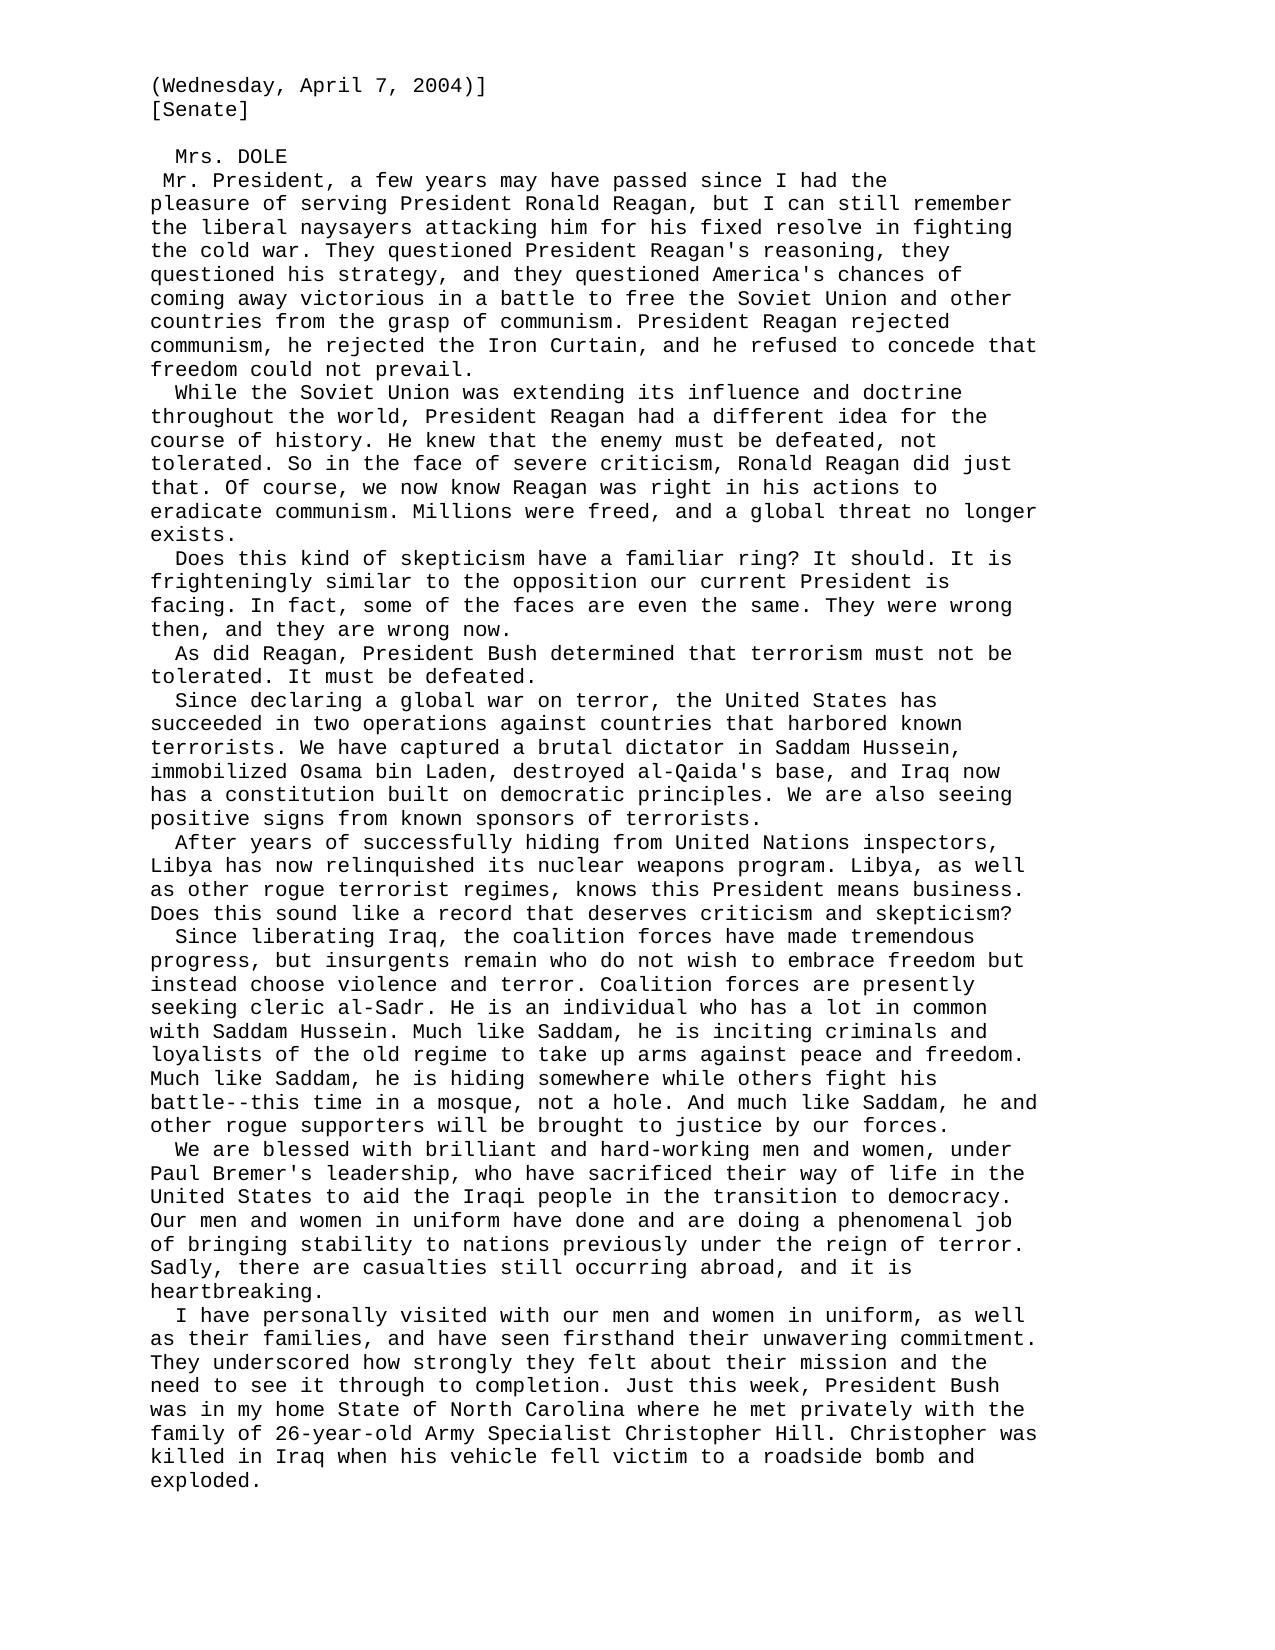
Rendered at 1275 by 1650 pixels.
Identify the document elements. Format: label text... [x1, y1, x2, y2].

text with Saddam Hussein. Much like Saddam, he is inciting criminals and [150, 1021, 1125, 1044]
text instead choose violence and terror. Coalition forces are presently [150, 973, 1125, 997]
text As did Reagan, President Bush determined that terrorism must not be [150, 642, 1125, 666]
text immobilized Osama bin Laden, destroyed al-Qaida's base, and Iraq now [150, 761, 1125, 784]
text I have personally visited with our men and women in uniform, as well [150, 1304, 1125, 1328]
text communism, he rejected the Iron Curtain, and he refused to concede that [150, 335, 1125, 359]
text eradicate communism. Millions were freed, and a global threat no longer [150, 501, 1125, 524]
text as other rogue terrorist regimes, knows this President means business. [150, 879, 1125, 903]
text has a constitution built on democratic principles. We are also seeing [150, 784, 1125, 808]
text the cold war. They questioned President Reagan's reasoning, they [150, 241, 1125, 264]
text succeeded in two operations against countries that harbored known [150, 713, 1125, 737]
text Does this kind of skepticism have a familiar ring? It should. It is [150, 548, 1125, 572]
text coming away victorious in a battle to free the Soviet Union and other [150, 288, 1125, 311]
text progress, but insurgents remain who do not wish to embrace freedom but [150, 950, 1125, 973]
text Much like Saddam, he is hiding somewhere while others fight his [150, 1068, 1125, 1092]
text heartbreaking. [150, 1281, 1125, 1304]
text Mr. President, a few years may have passed since I had the [150, 169, 1125, 193]
text tolerated. It must be defeated. [150, 666, 1125, 690]
text While the Soviet Union was extending its influence and doctrine [150, 382, 1125, 406]
text We are blessed with brilliant and hard-working men and women, under [150, 1139, 1125, 1163]
text throughout the world, President Reagan had a different idea for the [150, 406, 1125, 430]
text loyalists of the old regime to take up arms against peace and freedom. [150, 1044, 1125, 1068]
text need to see it through to completion. Just this week, President Bush [150, 1376, 1125, 1399]
text terrorists. We have captured a brutal dictator in Saddam Hussein, [150, 737, 1125, 761]
text Since declaring a global war on terror, the United States has [150, 690, 1125, 713]
text freedom could not prevail. [150, 359, 1125, 382]
text then, and they are wrong now. [150, 619, 1125, 642]
text pleasure of serving President Ronald Reagan, but I can still remember [150, 193, 1125, 217]
text Our men and women in uniform have done and are doing a phenomenal job [150, 1210, 1125, 1234]
text family of 26-year-old Army Specialist Christopher Hill. Christopher was [150, 1423, 1125, 1446]
text Paul Bremer's leadership, who have sacrificed their way of life in the [150, 1163, 1125, 1186]
text battle--this time in a mosque, not a hole. And much like Saddam, he and [150, 1092, 1125, 1115]
text They underscored how strongly they felt about their mission and the [150, 1352, 1125, 1376]
text was in my home State of North Carolina where he met privately with the [150, 1399, 1125, 1423]
text countries from the grasp of communism. President Reagan rejected [150, 311, 1125, 335]
text Does this sound like a record that deserves criticism and skepticism? [150, 903, 1125, 926]
text that. Of course, we now know Reagan was right in his actions to [150, 477, 1125, 501]
text the liberal naysayers attacking him for his fixed resolve in fighting [150, 217, 1125, 241]
text exploded. [150, 1470, 1125, 1494]
text Since liberating Iraq, the coalition forces have made tremendous [150, 926, 1125, 950]
text exists. [150, 524, 1125, 548]
text frighteningly similar to the opposition our current President is [150, 572, 1125, 595]
text Sadly, there are casualties still occurring abroad, and it is [150, 1257, 1125, 1281]
text killed in Iraq when his vehicle fell victim to a roadside bomb and [150, 1446, 1125, 1470]
text other rogue supporters will be brought to justice by our forces. [150, 1115, 1125, 1139]
text seeking cleric al-Sadr. He is an individual who has a lot in common [150, 997, 1125, 1021]
text course of history. He knew that the enemy must be defeated, not [150, 430, 1125, 453]
text facing. In fact, some of the faces are even the same. They were wrong [150, 595, 1125, 619]
text positive signs from known sponsors of terrorists. [150, 808, 1125, 832]
text United States to aid the Iraqi people in the transition to democracy. [150, 1186, 1125, 1210]
text questioned his strategy, and they questioned America's chances of [150, 264, 1125, 288]
text tolerated. So in the face of severe criticism, Ronald Reagan did just [150, 453, 1125, 477]
text as their families, and have seen firsthand their unwavering commitment. [150, 1328, 1125, 1352]
text of bringing stability to nations previously under the reign of terror. [150, 1234, 1125, 1257]
text Libya has now relinquished its nuclear weapons program. Libya, as well [150, 855, 1125, 879]
text After years of successfully hiding from United Nations inspectors, [150, 832, 1125, 855]
